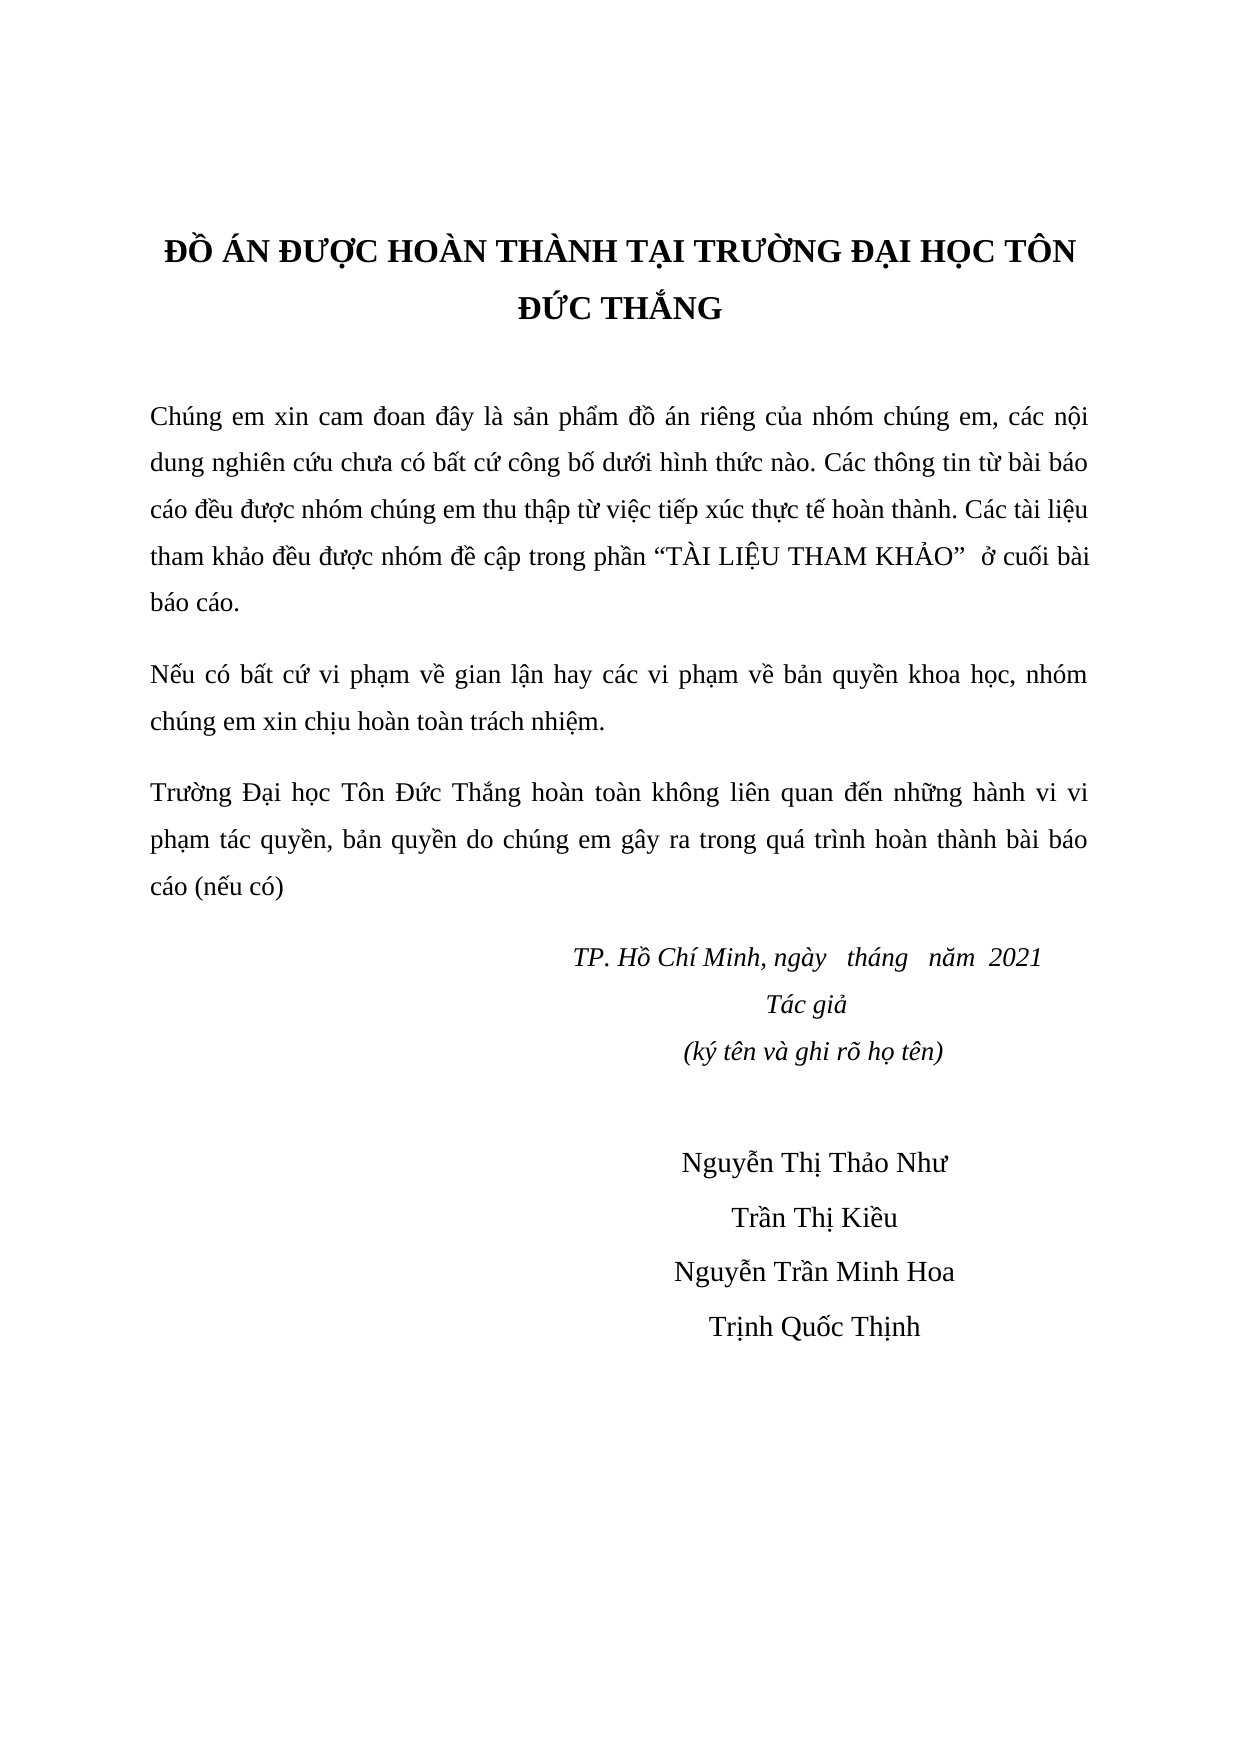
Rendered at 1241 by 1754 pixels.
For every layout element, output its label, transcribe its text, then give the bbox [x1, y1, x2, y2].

text Chúng em xin cam đoan đây là sản phẩm đồ án riêng của nhóm chúng em, các nội dung nghiên cứu chưa có bất cứ công bố dưới hình thức nào. Các thông tin từ bài báo cáo đều được nhóm chúng em thu thập từ việc tiếp xúc thực tế hoàn thành. Các tài liệu tham khảo đều được nhóm đề cập trong phần “TÀI LIỆU THAM KHẢO” ở cuối bài báo cáo. [150, 400, 1090, 618]
text TP. Hồ Chí Minh, ngày tháng năm 2021 [525, 942, 1090, 973]
text (ký tên và ghi rõ họ tên) [150, 1035, 1090, 1066]
text Nguyễn Thị Thảo Như [150, 1146, 1090, 1179]
text Nếu có bất cứ vi phạm về gian lận hay các vi phạm về bản quyền khoa học, nhóm chúng em xin chịu hoàn toàn trách nhiệm. [150, 658, 1090, 736]
text Nguyễn Trần Minh Hoa [150, 1254, 1090, 1288]
text Trần Thị Kiều [150, 1200, 1090, 1233]
text ĐỒ ÁN ĐƯỢC HOÀN THÀNH TẠI TRƯỜNG ĐẠI HỌC TÔN ĐỨC THẮNG [150, 231, 1090, 327]
text Trường Đại học Tôn Đức Thắng hoàn toàn không liên quan đến những hành vi vi phạm tác quyền, bản quyền do chúng em gây ra trong quá trình hoàn thành bài báo cáo (nếu có) [150, 777, 1090, 901]
text Tác giả [525, 988, 1090, 1019]
text Trịnh Quốc Thịnh [150, 1309, 1090, 1342]
